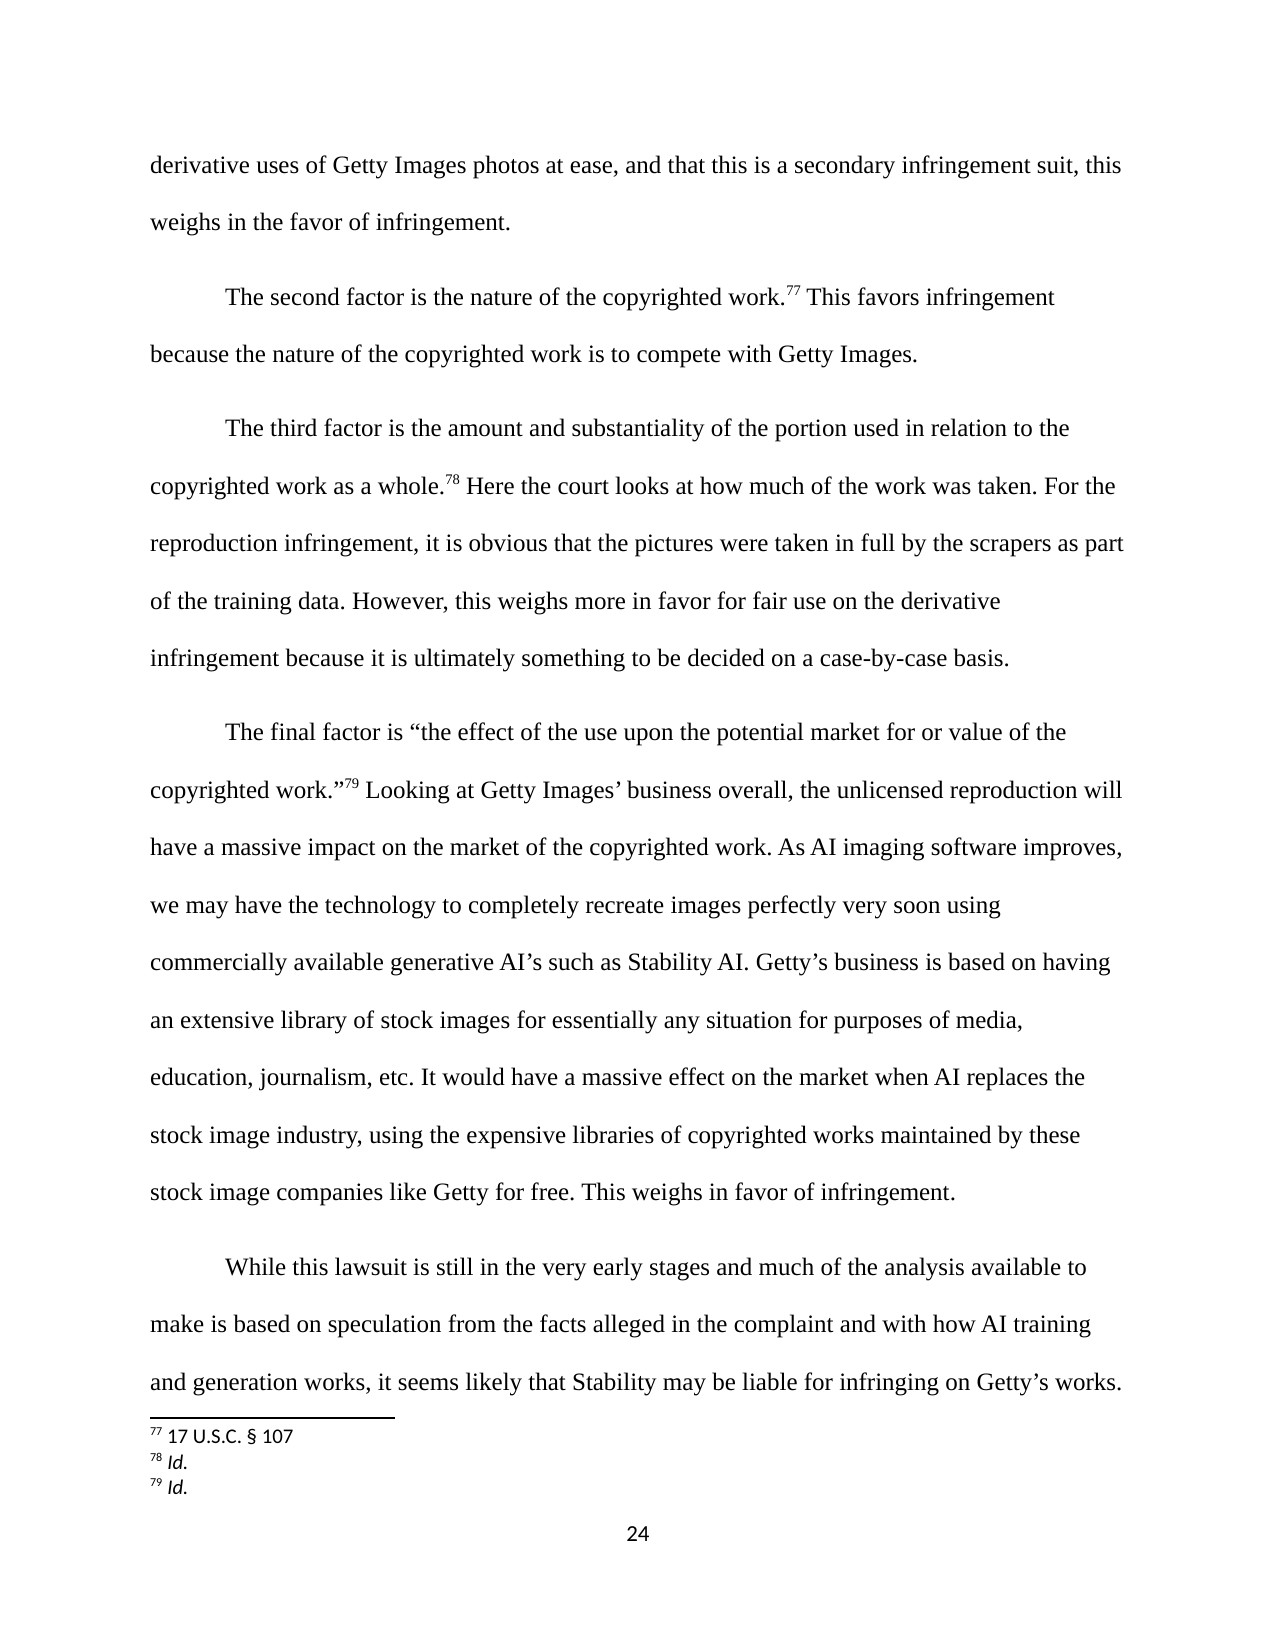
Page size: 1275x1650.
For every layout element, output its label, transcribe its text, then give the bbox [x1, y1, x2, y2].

text The second factor is the nature of the copyrighted work. This favors infringement because the nature of the copyrighted work is to compete with Getty Images. [150, 282, 1125, 368]
text The third factor is the amount and substantiality of the portion used in relation to the copyrighted work as a whole. Here the court looks at how much of the work was taken. For the reproduction infringement, it is obvious that the pictures were taken in full by the scrapers as part of the training data. However, this weighs more in favor for fair use on the derivative infringement because it is ultimately something to be decided on a case-by-case basis. [150, 413, 1125, 672]
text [150, 150, 1125, 236]
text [150, 1252, 1125, 1395]
text The final factor is “the effect of the use upon the potential market for or value of the copyrighted work.” Looking at Getty Images’ business overall, the unlicensed reproduction will have a massive impact on the market of the copyrighted work. As AI imaging software improves, we may have the technology to completely recreate images perfectly very soon using commercially available generative AI’s such as Stability AI. Getty’s business is based on having an extensive library of stock images for essentially any situation for purposes of media, education, journalism, etc. It would have a massive effect on the market when AI replaces the stock image industry, using the expensive libraries of copyrighted works maintained by these stock image companies like Getty for free. This weighs in favor of infringement. [150, 717, 1125, 1206]
